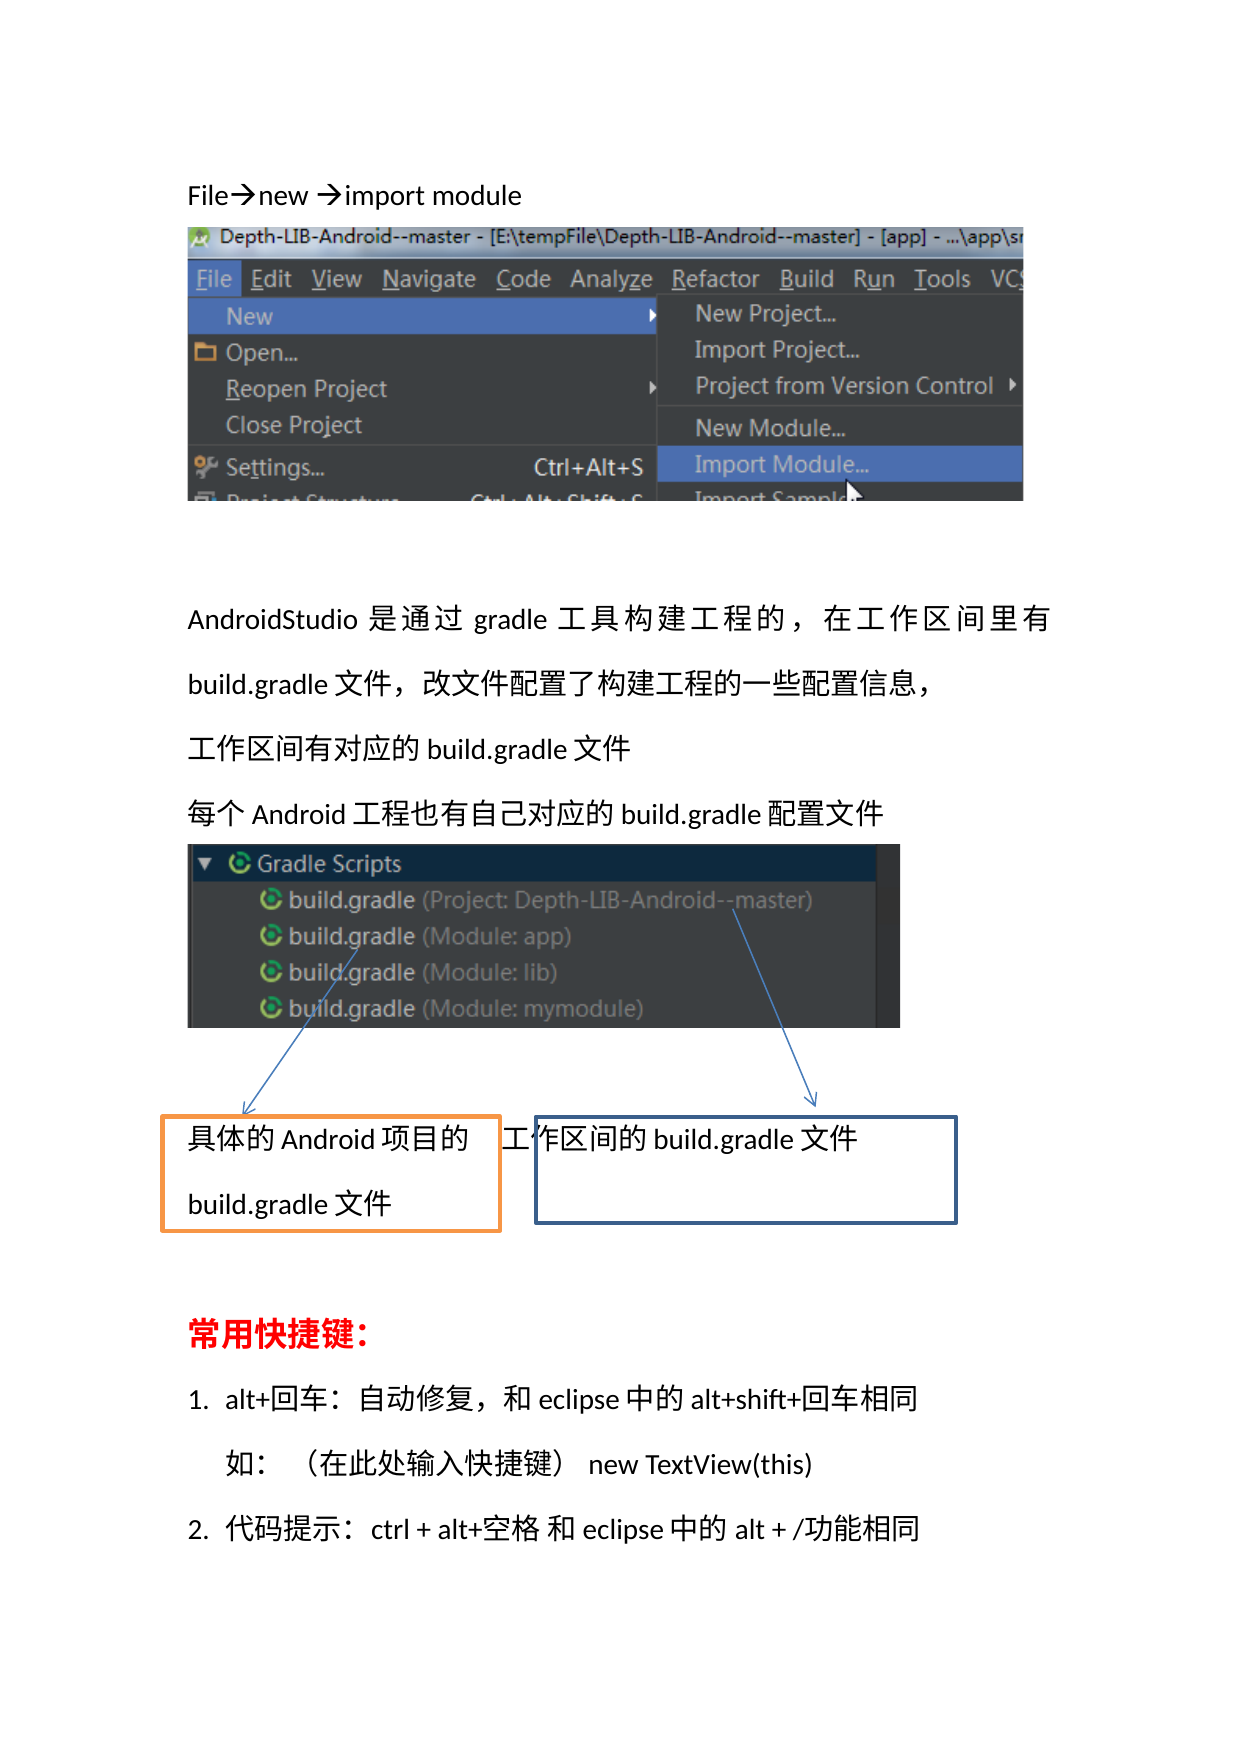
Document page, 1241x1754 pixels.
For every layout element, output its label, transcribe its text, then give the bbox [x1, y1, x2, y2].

text 每个Android工程也有自己对应的build.gradle配置文件 [187, 779, 1053, 844]
text 常用快捷键： [187, 1299, 1053, 1364]
list alt+回车：自动修复，和eclipse中的 alt+shift+回车相同 [187, 1364, 1053, 1429]
text 工作区间有对应的build.gradle文件 [187, 714, 1053, 779]
text build.gradle文件 [187, 1169, 1053, 1234]
picture [187, 227, 1024, 501]
text 具体的Android项目的 工作区间的build.gradle文件 [187, 1119, 498, 1169]
picture [187, 844, 901, 1028]
text Filenew import module [187, 162, 1053, 227]
list 如： （在此处输入快捷键） new TextView(this) [225, 1429, 1053, 1494]
text AndroidStudio是通过gradle工具构建工程的，在工作区间里有build.gradle文件，改文件配置了构建工程的一些配置信息， [187, 584, 1053, 714]
list 代码提示：ctrl + alt+空格 和eclipse中的 alt + /功能相同 [187, 1494, 1053, 1559]
text 具体的Android项目的 工作区间的build.gradle文件 [247, 1104, 1053, 1169]
